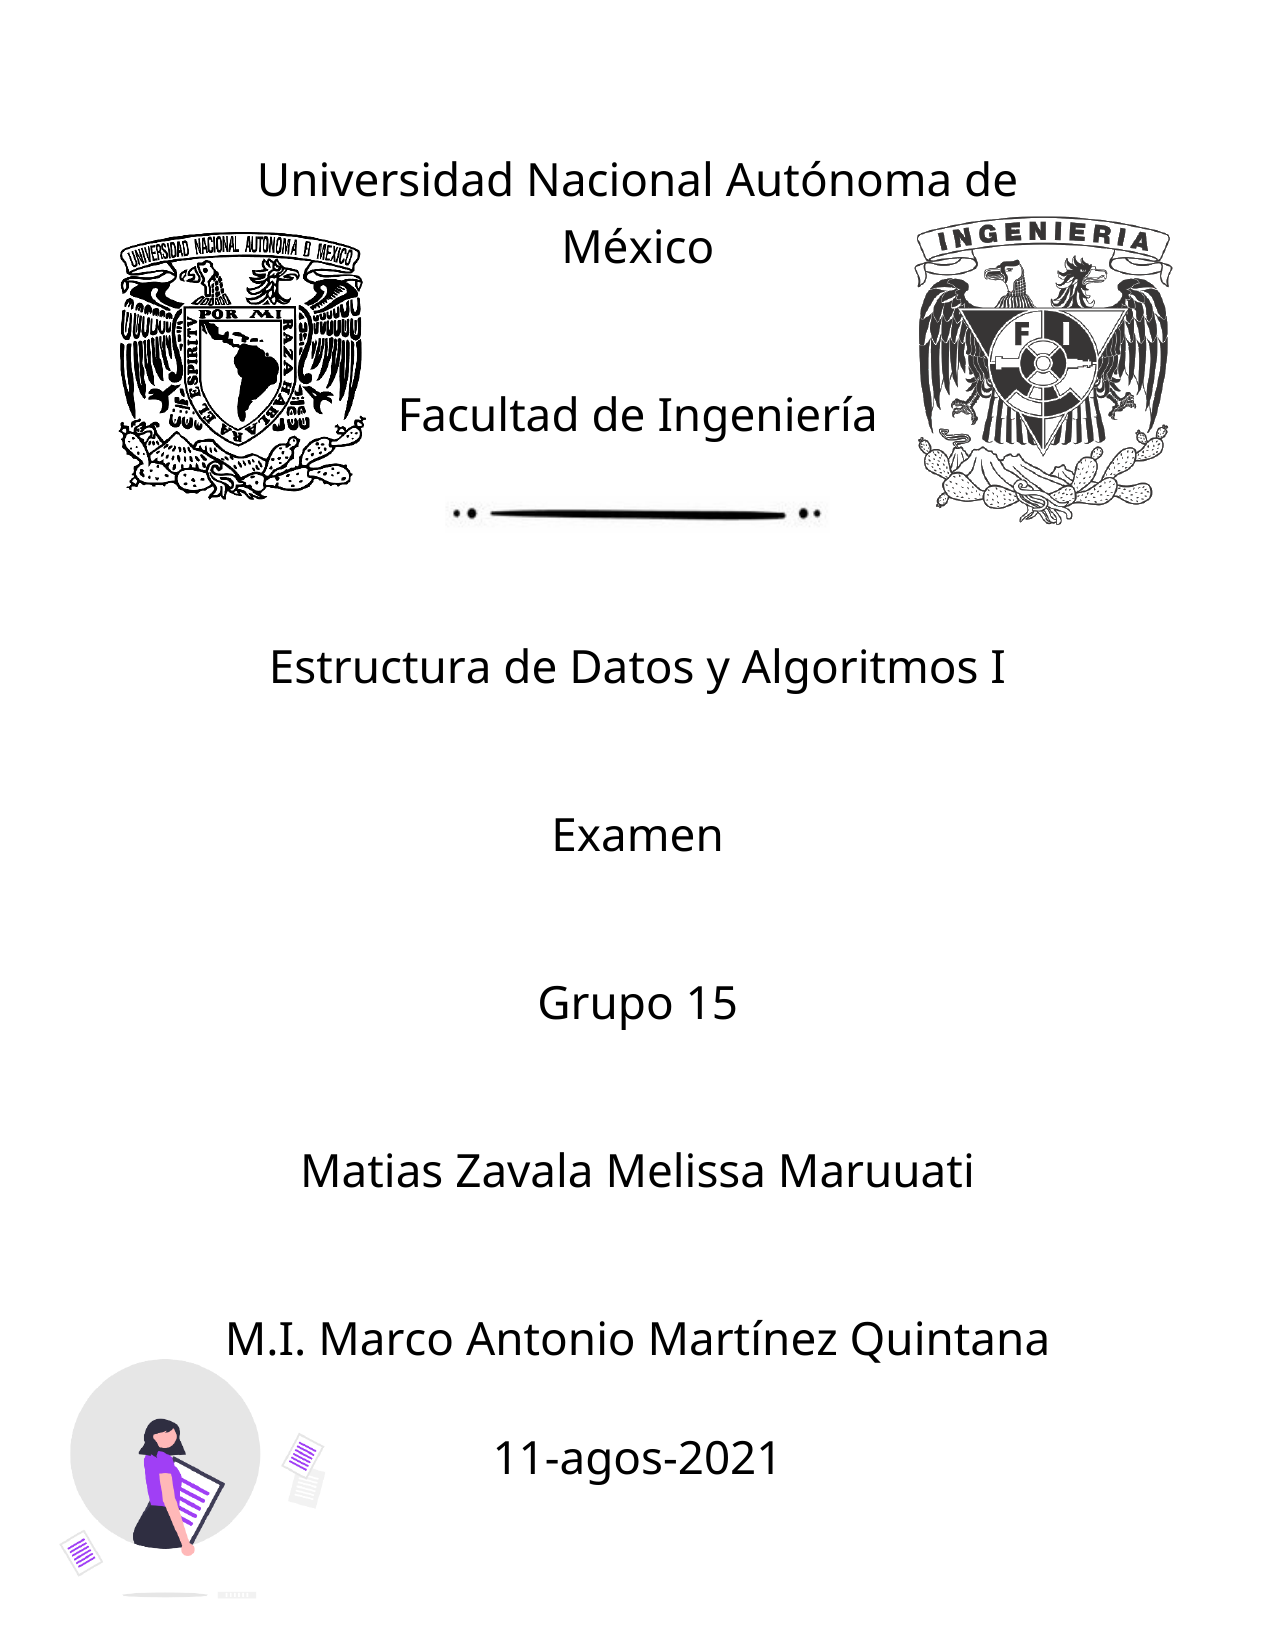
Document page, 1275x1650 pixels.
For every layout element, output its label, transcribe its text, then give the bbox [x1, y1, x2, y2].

picture [444, 496, 831, 533]
text Grupo 15 [177, 971, 1098, 1033]
text Universidad Nacional Autónoma de México [177, 148, 1098, 277]
text 11-agos-2021 [177, 1425, 1098, 1488]
text Facultad de Ingeniería [381, 383, 910, 445]
text Matias Zavala Melissa Maruuati [177, 1138, 1098, 1201]
picture [910, 212, 1176, 530]
text M.I. Marco Antonio Martínez Quintana [177, 1306, 1098, 1369]
picture [103, 226, 381, 504]
text Estructura de Datos y Algoritmos I [177, 635, 1098, 697]
picture [17, 1331, 367, 1626]
text Examen [177, 803, 1098, 865]
